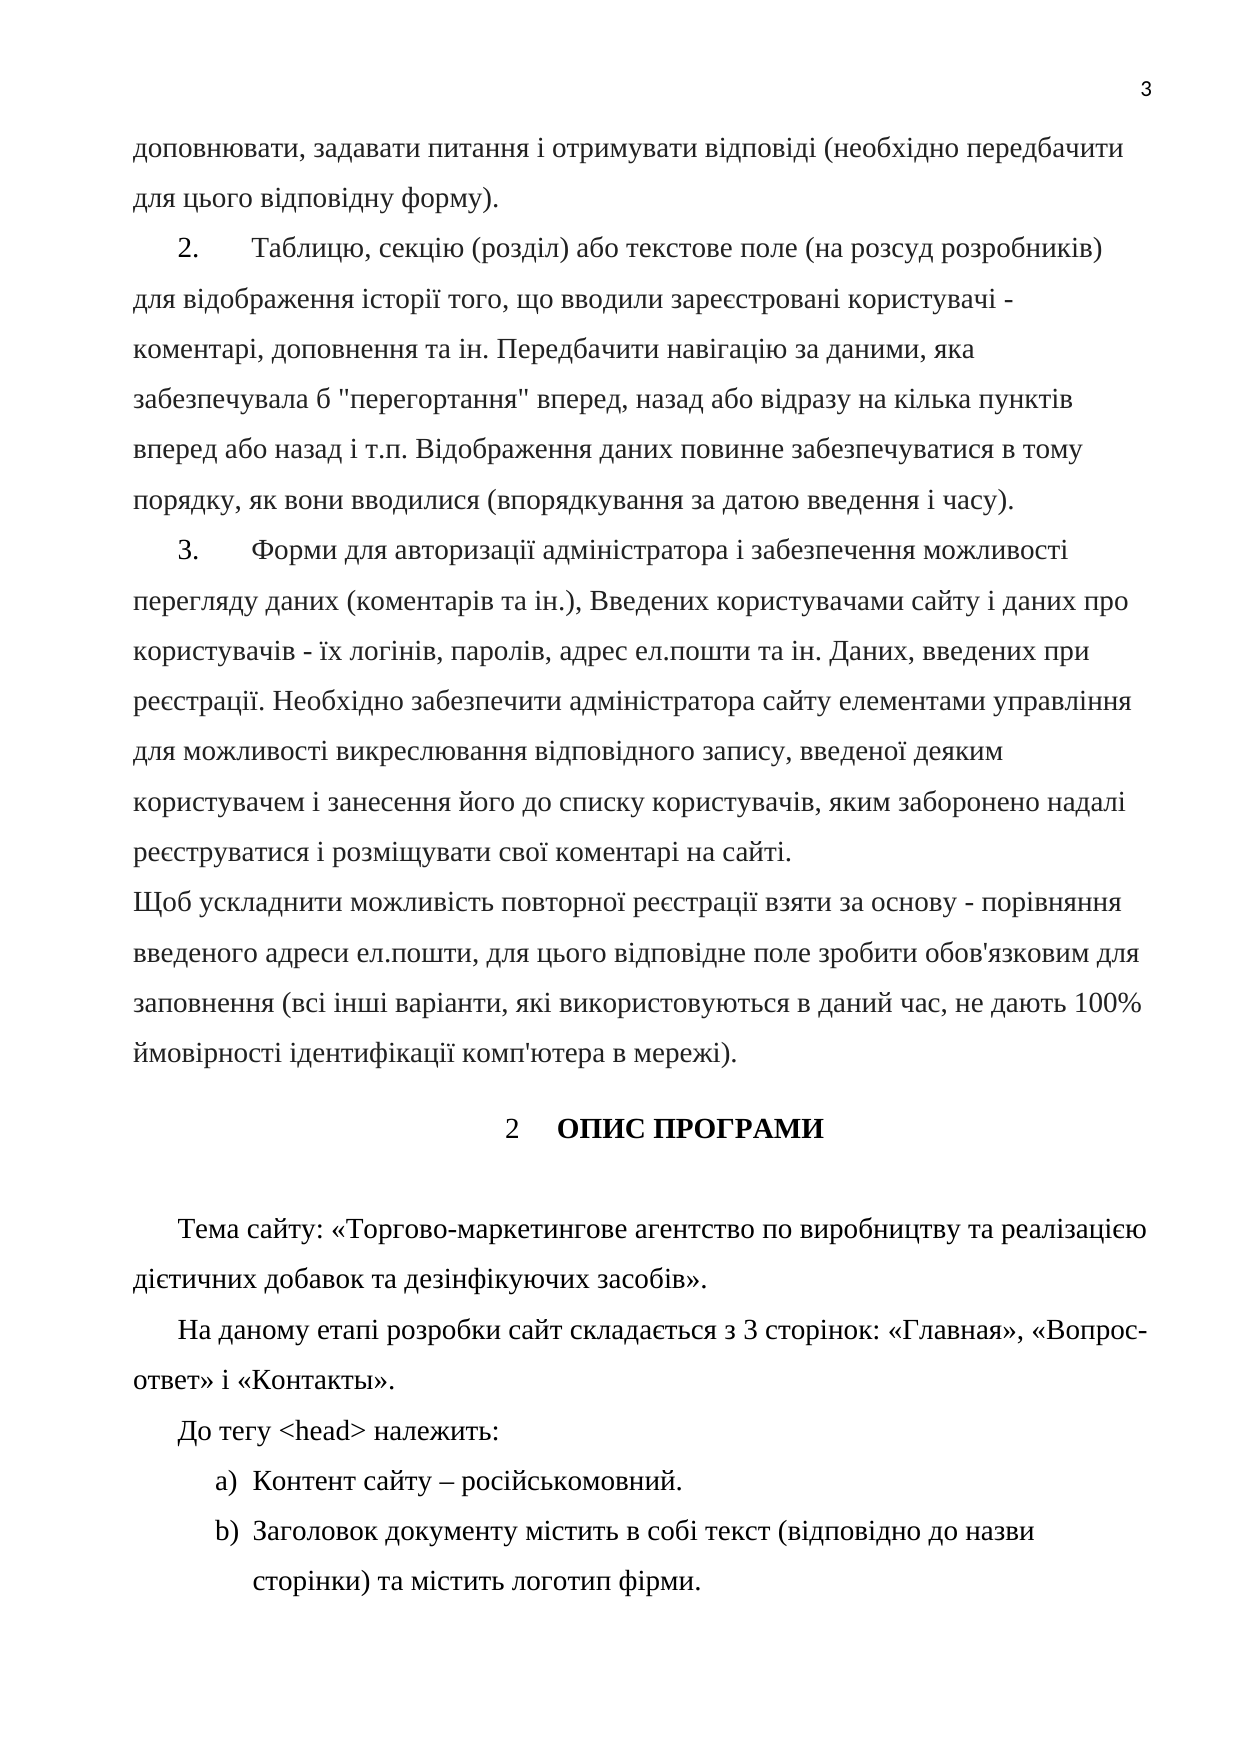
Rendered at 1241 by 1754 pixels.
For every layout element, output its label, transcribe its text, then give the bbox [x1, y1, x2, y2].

list Контент сайту – російськомовний. [215, 1463, 1152, 1496]
list До тегу <head> належить: [133, 1413, 1152, 1446]
subtitle ОПИС ПРОГРАМИ [177, 1111, 1152, 1144]
list Заголовок документу містить в собі текст (відповідно до назви сторінки) та містить логотип фірми. [215, 1513, 1152, 1597]
list Форми для авторизації адміністратора і забезпечення можливості перегляду даних (коментарів та ін.), Введених користувачами сайту і даних про користувачів - їх логінів, паролів, адрес ел.пошти та ін. Даних, введених при реєстрації. Необхідно забезпечити адміністратора сайту елементами управління для можливості викреслювання відповідного запису, введеної деяким користувачем і занесення його до списку користувачів, яким заборонено надалі реєструватися і розміщувати свої коментарі на сайті. Щоб ускладнити можливість повторної реєстрації взяти за основу - порівняння введеного адреси ел.пошти, для цього відповідне поле зробити обов'язковим для заповнення (всі інші варіанти, які використовуються в даний час, не дають 100% ймовірності ідентифікації комп'ютера в мережі). [133, 532, 1152, 1069]
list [133, 130, 1152, 214]
list Таблицю, секцію (розділ) або текстове поле (на розсуд розробників) для відображення історії того, що вводили зареєстровані користувачі - коментарі, доповнення та ін. Передбачити навігацію за даними, яка забезпечувала б "перегортання" вперед, назад або відразу на кілька пунктів вперед або назад і т.п. Відображення даних повинне забезпечуватися в тому порядку, як вони вводилися (впорядкування за датою введення і часу). [133, 230, 1152, 516]
list Тема сайту: «Торгово-маркетингове агентство по виробництву та реалізацією дієтичних добавок та дезінфікуючих засобів». [133, 1211, 1152, 1295]
list На даному етапі розробки сайт складається з 3 сторінок: «Главная», «Вопрос-ответ» і «Контакты». [133, 1312, 1152, 1396]
